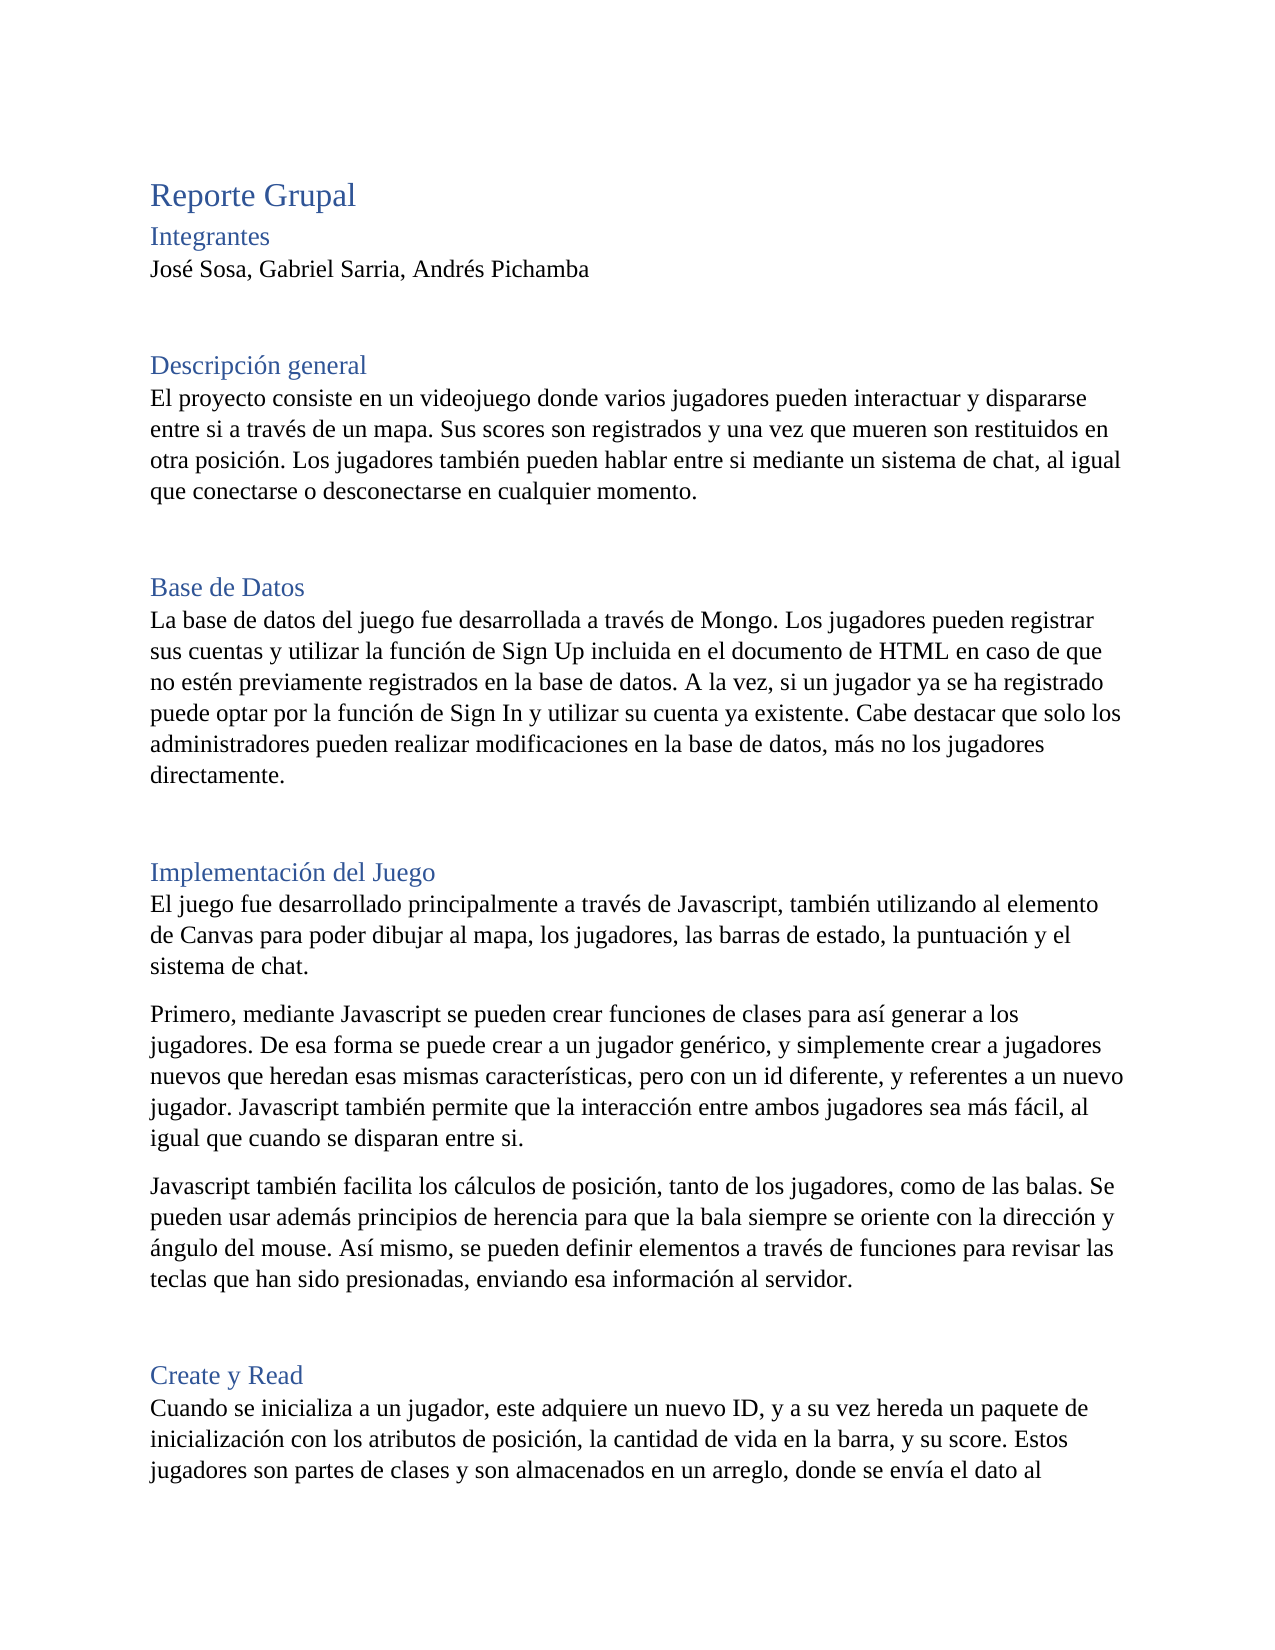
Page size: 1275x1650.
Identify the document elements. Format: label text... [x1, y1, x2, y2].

subtitle Descripción general [150, 349, 1125, 381]
text José Sosa, Gabriel Sarria, Andrés Pichamba [150, 254, 1125, 283]
text El proyecto consiste en un videojuego donde varios jugadores pueden interactuar y dispararse entre si a través de un mapa. Sus scores son registrados y una vez que mueren son restituidos en otra posición. Los jugadores también pueden hablar entre si mediante un sistema de chat, al igual que conectarse o desconectarse en cualquier momento. [150, 383, 1125, 505]
subtitle Create y Read [150, 1359, 1125, 1391]
text La base de datos del juego fue desarrollada a través de Mongo. Los jugadores pueden registrar sus cuentas y utilizar la función de Sign Up incluida en el documento de HTML en caso de que no estén previamente registrados en la base de datos. A la vez, si un jugador ya se ha registrado puede optar por la función de Sign In y utilizar su cuenta ya existente. Cabe destacar que solo los administradores pueden realizar modificaciones en la base de datos, más no los jugadores directamente. [150, 605, 1125, 789]
subtitle Base de Datos [150, 572, 1125, 603]
text El juego fue desarrollado principalmente a través de Javascript, también utilizando al elemento de Canvas para poder dibujar al mapa, los jugadores, las barras de estado, la puntuación y el sistema de chat. [150, 889, 1125, 980]
text Javascript también facilita los cálculos de posición, tanto de los jugadores, como de las balas. Se pueden usar además principios de herencia para que la bala siempre se oriente con la dirección y ángulo del mouse. Así mismo, se pueden definir elementos a través de funciones para revisar las teclas que han sido presionadas, enviando esa información al servidor. [150, 1171, 1125, 1293]
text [150, 1393, 1125, 1484]
subtitle Integrantes [150, 221, 1125, 252]
subtitle Implementación del Juego [150, 856, 1125, 887]
text Primero, mediante Javascript se pueden crear funciones de clases para así generar a los jugadores. De esa forma se puede crear a un jugador genérico, y simplemente crear a jugadores nuevos que heredan esas mismas características, pero con un id diferente, y referentes a un nuevo jugador. Javascript también permite que la interacción entre ambos jugadores sea más fácil, al igual que cuando se disparan entre si. [150, 999, 1125, 1152]
subtitle Reporte Grupal [150, 175, 1125, 213]
